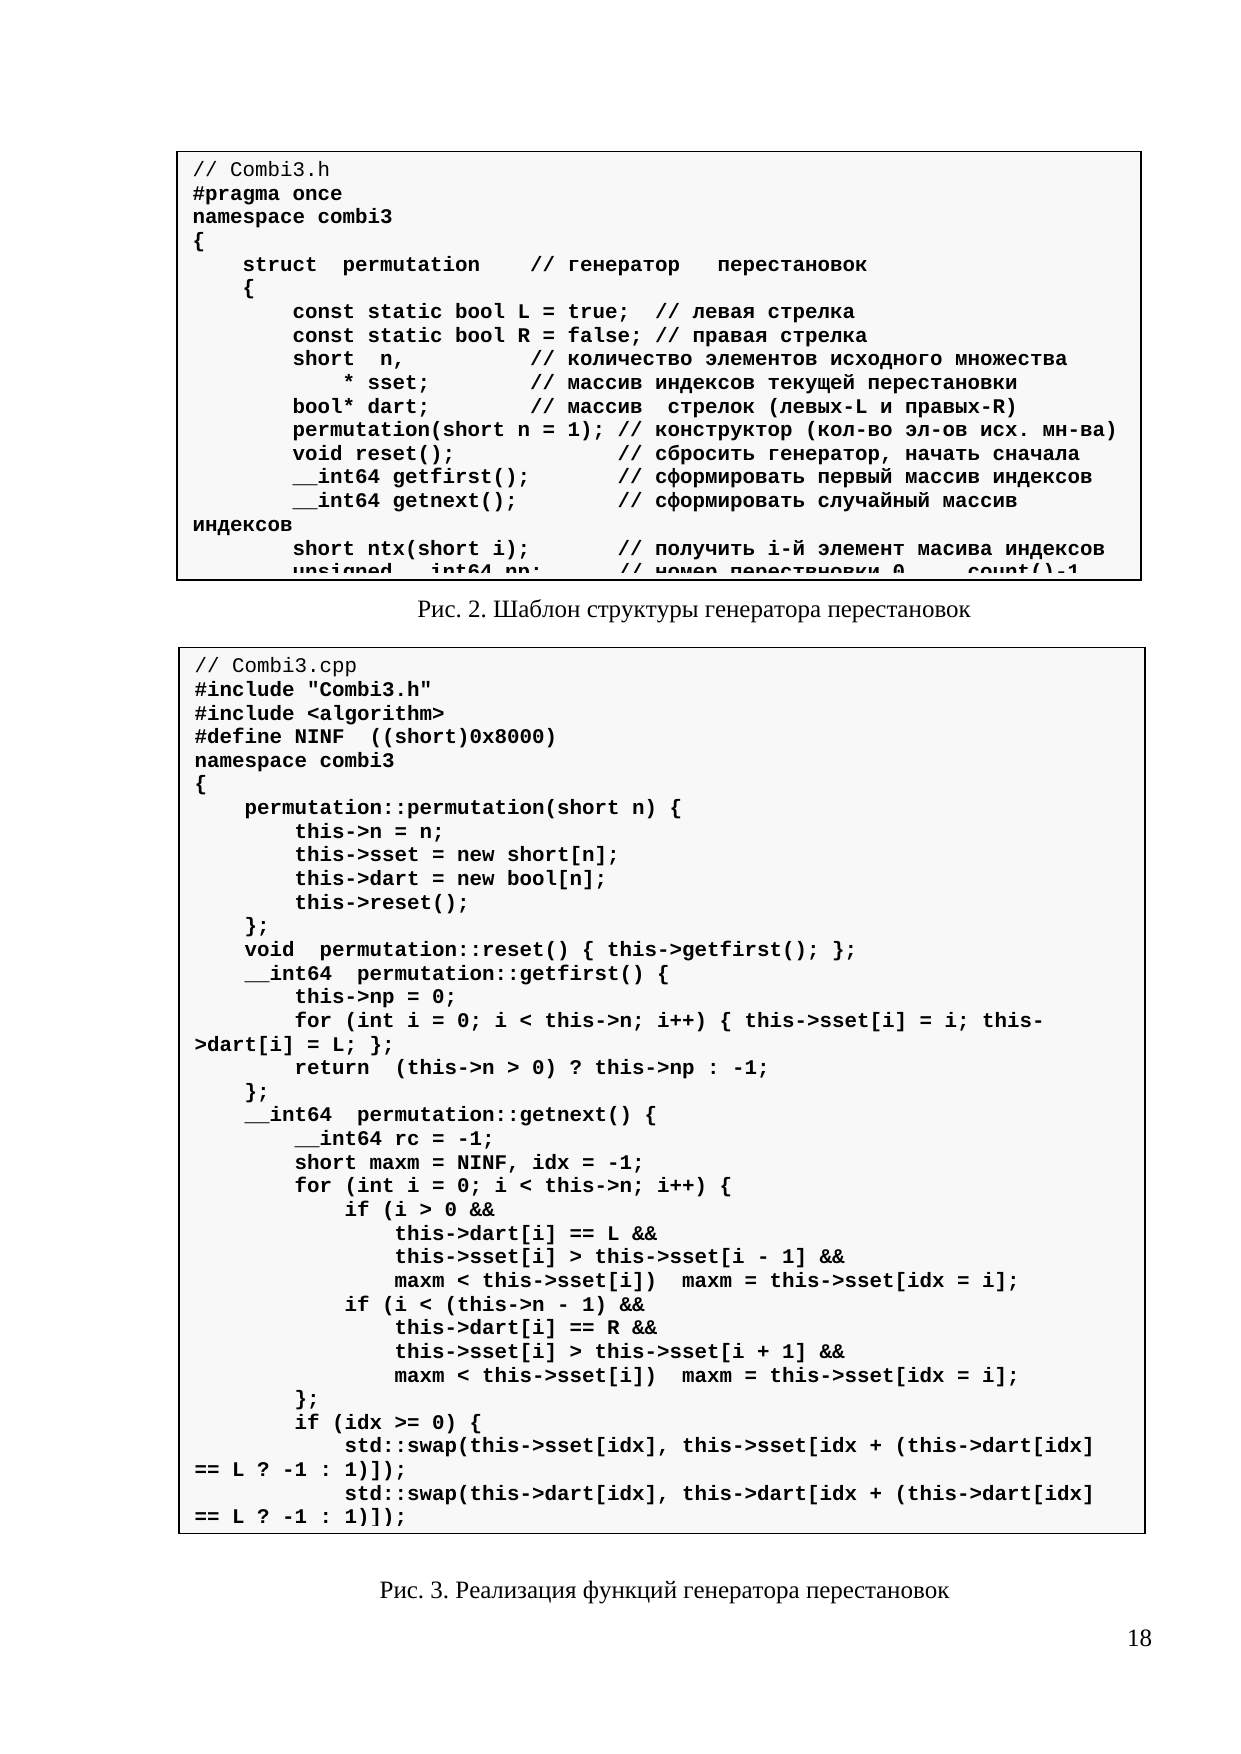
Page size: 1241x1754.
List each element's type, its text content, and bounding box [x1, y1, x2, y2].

text Рис. 2. Шаблон структуры генератора перестановок [177, 594, 1152, 623]
text Рис. 3. Реализация функций генератора перестановок [177, 1576, 1152, 1604]
